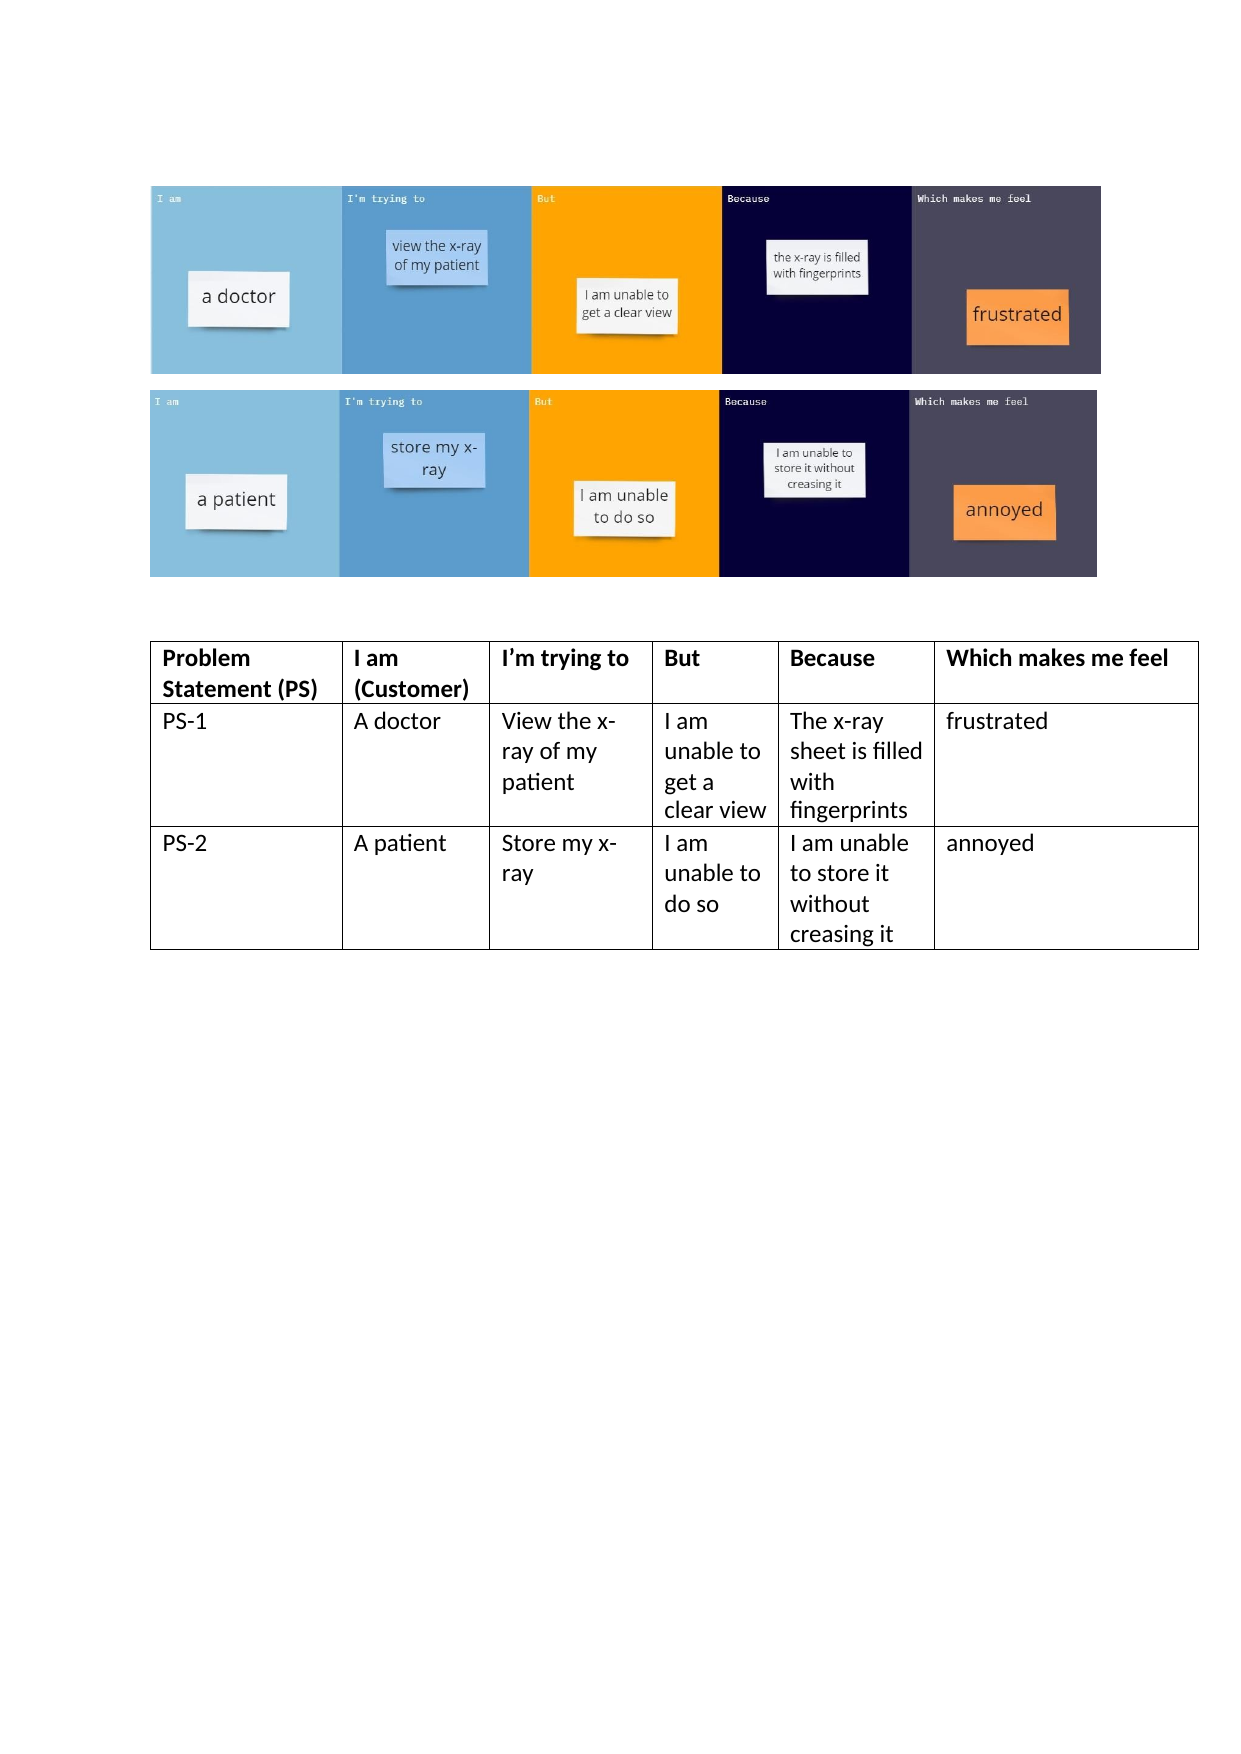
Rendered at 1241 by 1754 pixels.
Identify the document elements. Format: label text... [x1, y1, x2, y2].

table_cell I am unable to get a clear view [653, 704, 778, 826]
table_cell The x-ray sheet is filled with fingerprints [779, 704, 934, 826]
table_cell Store my x- ray [490, 827, 652, 949]
table_header Problem Statement (PS) [151, 642, 342, 703]
table_cell annoyed [935, 827, 1198, 949]
table_cell View the x- ray of my patient [490, 704, 652, 826]
table_cell I am unable to store it without creasing it [779, 827, 934, 949]
table_cell A patient [343, 827, 489, 949]
table_header I am (Customer) [343, 642, 489, 703]
table_cell I am unable to do so [653, 827, 778, 949]
table_header I’m trying to [490, 642, 652, 703]
table_cell frustrated [935, 704, 1198, 826]
table_cell A doctor [343, 704, 489, 826]
table_header But [653, 642, 778, 703]
picture [150, 186, 1101, 374]
picture [150, 390, 1097, 577]
table_header Which makes me feel [935, 642, 1198, 703]
table_cell PS-2 [151, 827, 342, 949]
table_header Because [779, 642, 934, 703]
table_cell PS-1 [151, 704, 342, 826]
